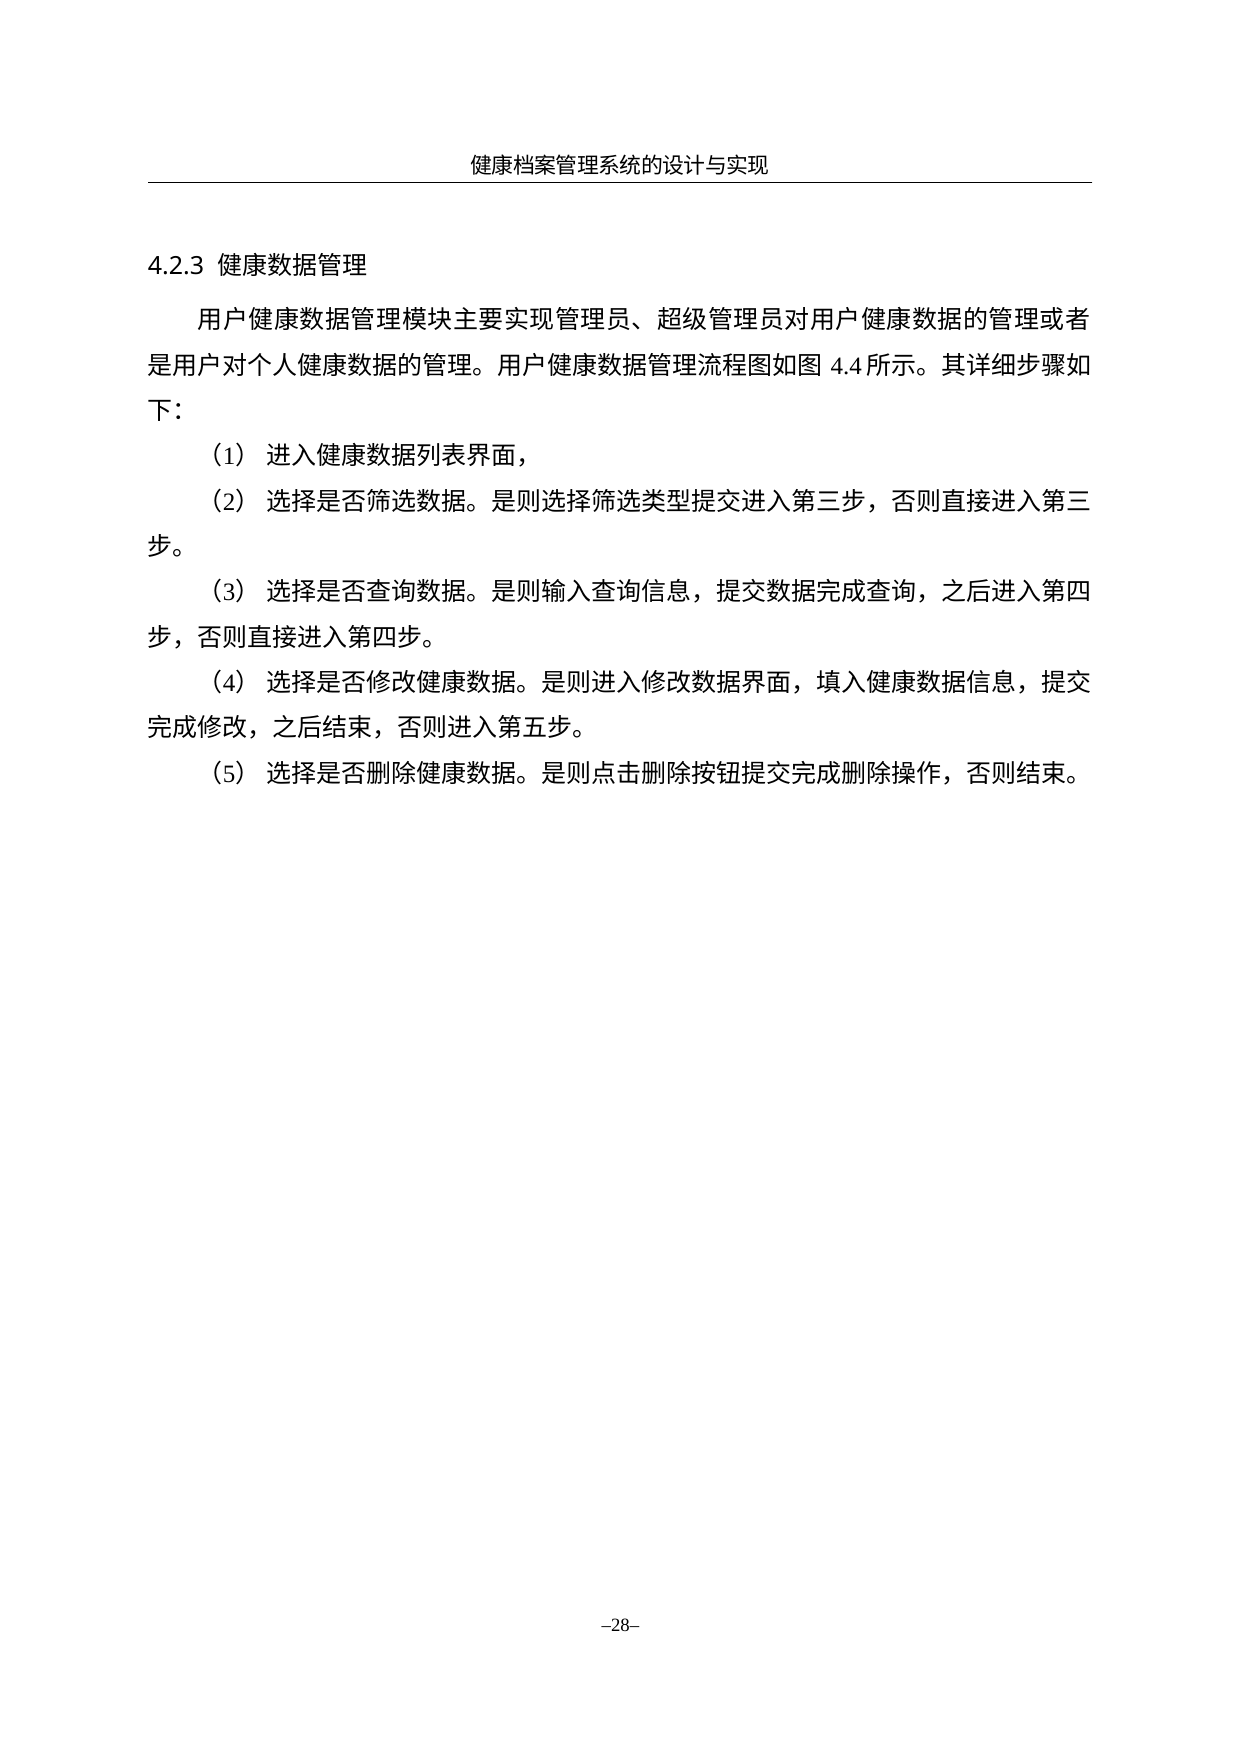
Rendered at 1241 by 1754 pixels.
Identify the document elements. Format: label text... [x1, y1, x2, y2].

text 用户健康数据管理模块主要实现管理员、超级管理员对用户健康数据的管理或者是用户对个人健康数据的管理。用户健康数据管理流程图如图4.4所示。其详细步骤如下： [148, 300, 1092, 427]
text （4） 选择是否修改健康数据。是则进入修改数据界面，填入健康数据信息，提交完成修改，之后结束，否则进入第五步。 [148, 662, 1092, 744]
text （1） 进入健康数据列表界面， [148, 436, 1092, 472]
text （5） 选择是否删除健康数据。是则点击删除按钮提交完成删除操作，否则结束。 [148, 753, 1092, 789]
text （3） 选择是否查询数据。是则输入查询信息，提交数据完成查询，之后进入第四步，否则直接进入第四步。 [148, 572, 1092, 653]
text （2） 选择是否筛选数据。是则选择筛选类型提交进入第三步，否则直接进入第三步。 [148, 481, 1092, 563]
subtitle 4.2.3 健康数据管理 [148, 246, 1092, 282]
